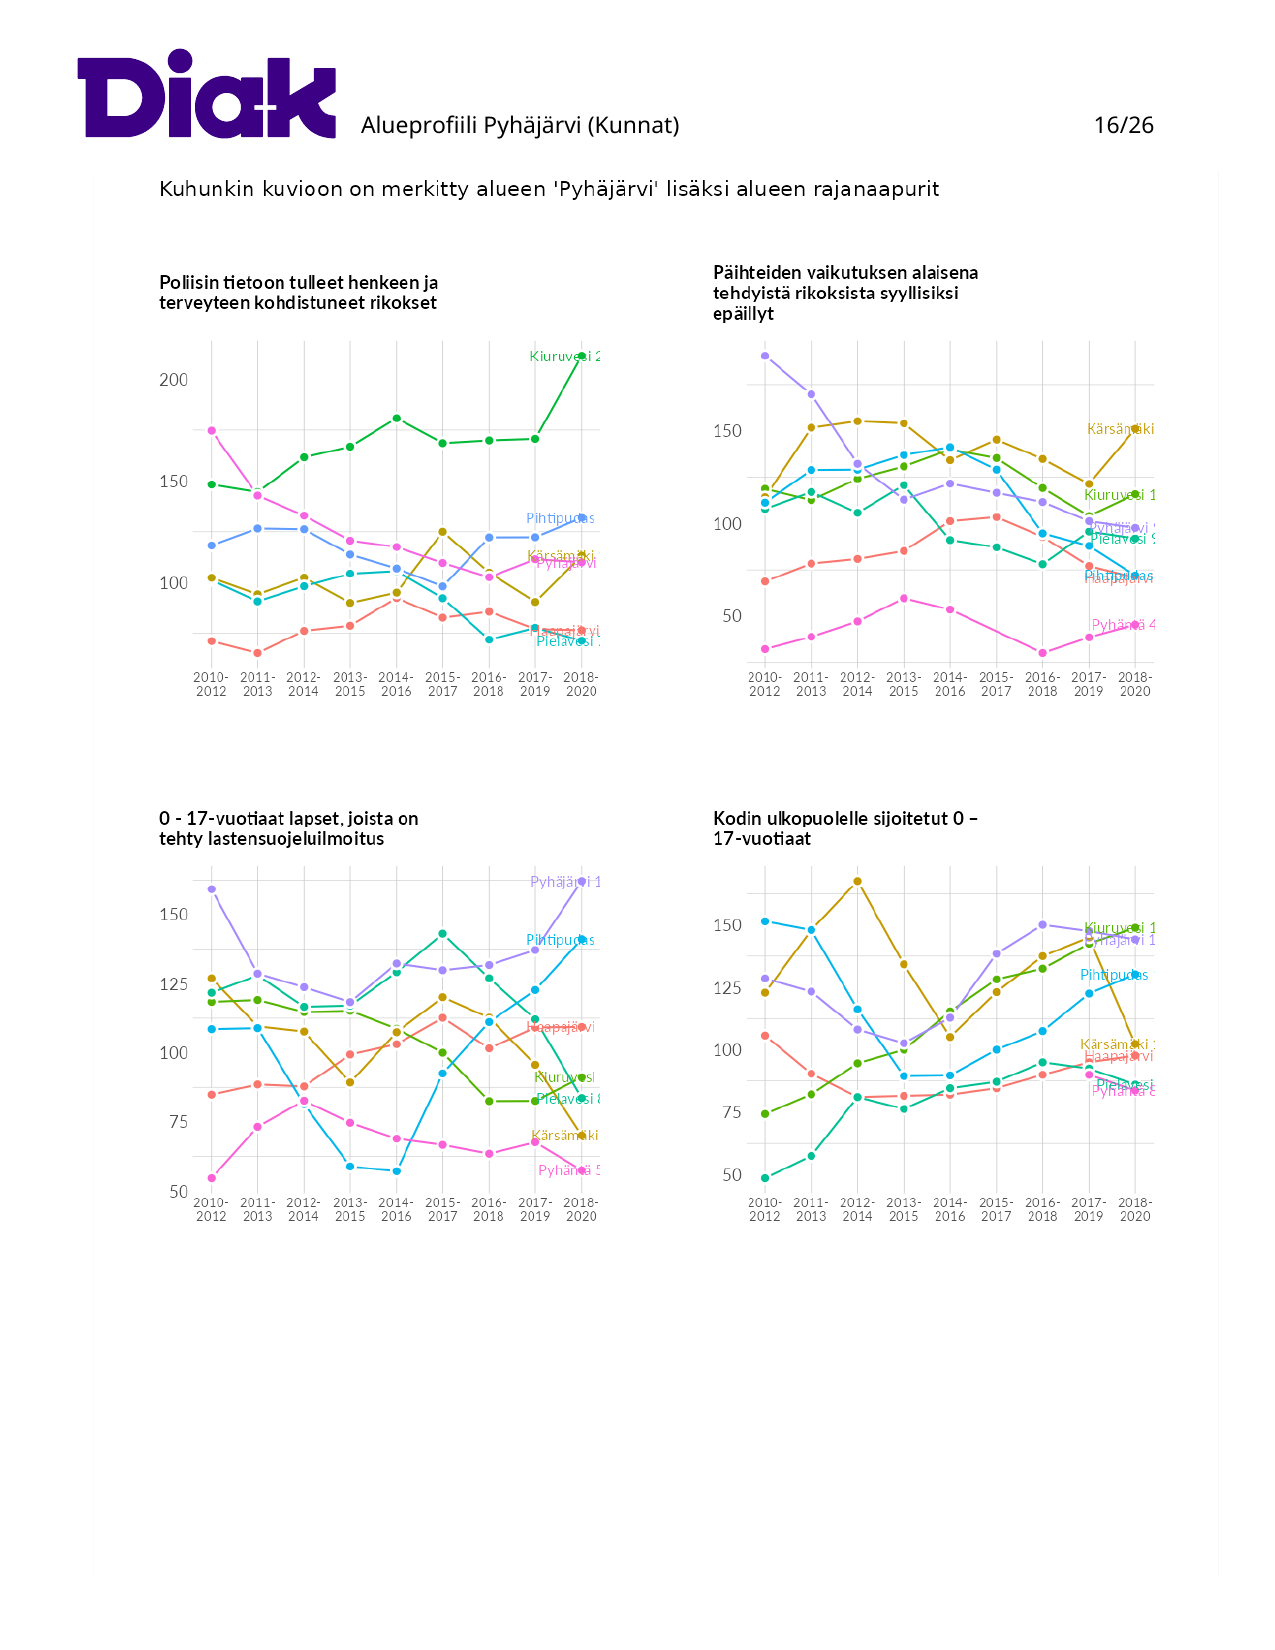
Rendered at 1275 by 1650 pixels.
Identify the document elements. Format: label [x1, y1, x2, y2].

picture [93, 172, 1219, 1576]
